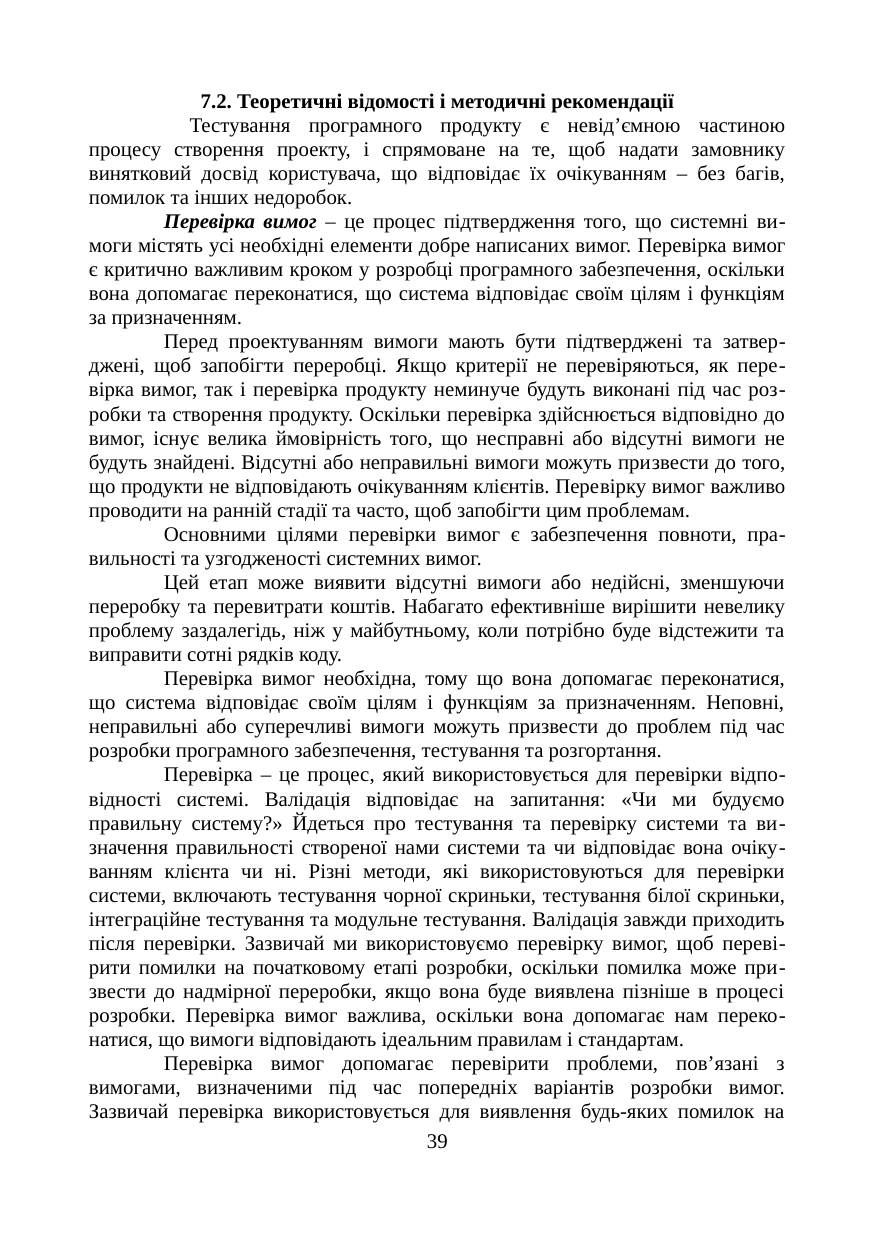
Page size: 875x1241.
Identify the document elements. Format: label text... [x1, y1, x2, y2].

text Перевірка вимог – це процес підтвердження того, що системні вимоги містять усі необхідні елементи добре написаних вимог. Перевірка вимог є критично важливим кроком у розробці програмного забезпечення, оскільки вона допомагає переконатися, що система відповідає своїм цілям і функціям за призначенням. [89, 209, 785, 329]
text Тестування програмного продукту є невід’ємною частиною процесу створення проекту, і спрямоване на те, щоб надати замовнику винятковий досвід користувача, що відповідає їх очікуванням – без багів, помилок та інших недоробок. [89, 113, 785, 209]
text Основними цілями перевірки вимог є забезпечення повноти, правильності та узгодженості системних вимог. [89, 522, 785, 570]
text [89, 1051, 785, 1123]
text Перед проектуванням вимоги мають бути підтверджені та затверджені, щоб запобігти переробці. Якщо критерії не перевіряються, як перевірка вимог, так і перевірка продукту неминуче будуть виконані під час розробки та створення продукту. Оскільки перевірка здійснюється відповідно до вимог, існує велика ймовірність того, що несправні або відсутні вимоги не будуть знайдені. Відсутні або неправильні вимоги можуть призвести до того, що продукти не відповідають очікуванням клієнтів. Перевірку вимог важливо проводити на ранній стадії та часто, щоб запобігти цим проблемам. [89, 329, 785, 522]
text Цей етап може виявити відсутні вимоги або недійсні, зменшуючи переробку та перевитрати коштів. Набагато ефективніше вирішити невелику проблему заздалегідь, ніж у майбутньому, коли потрібно буде відстежити та виправити сотні рядків коду. [89, 570, 785, 666]
text 7.2. Теоретичні відомості і методичні рекомендації [89, 89, 785, 113]
text Перевірка вимог необхідна, тому що вона допомагає переконатися, що система відповідає своїм цілям і функціям за призначенням. Неповні, неправильні або суперечливі вимоги можуть призвести до проблем під час розробки програмного забезпечення, тестування та розгортання. [89, 666, 785, 762]
text Перевірка – це процес, який використовується для перевірки відповідності системі. Валідація відповідає на запитання: «Чи ми будуємо правильну систему?» Йдеться про тестування та перевірку системи та визначення правильності створеної нами системи та чи відповідає вона очікуванням клієнта чи ні. Різні методи, які використовуються для перевірки системи, включають тестування чорної скриньки, тестування білої скриньки, інтеграційне тестування та модульне тестування. Валідація завжди приходить після перевірки. Зазвичай ми використовуємо перевірку вимог, щоб перевірити помилки на початковому етапі розробки, оскільки помилка може призвести до надмірної переробки, якщо вона буде виявлена пізніше в процесі розробки. Перевірка вимог важлива, оскільки вона допомагає нам переконатися, що вимоги відповідають ідеальним правилам і стандартам. [89, 762, 785, 1051]
